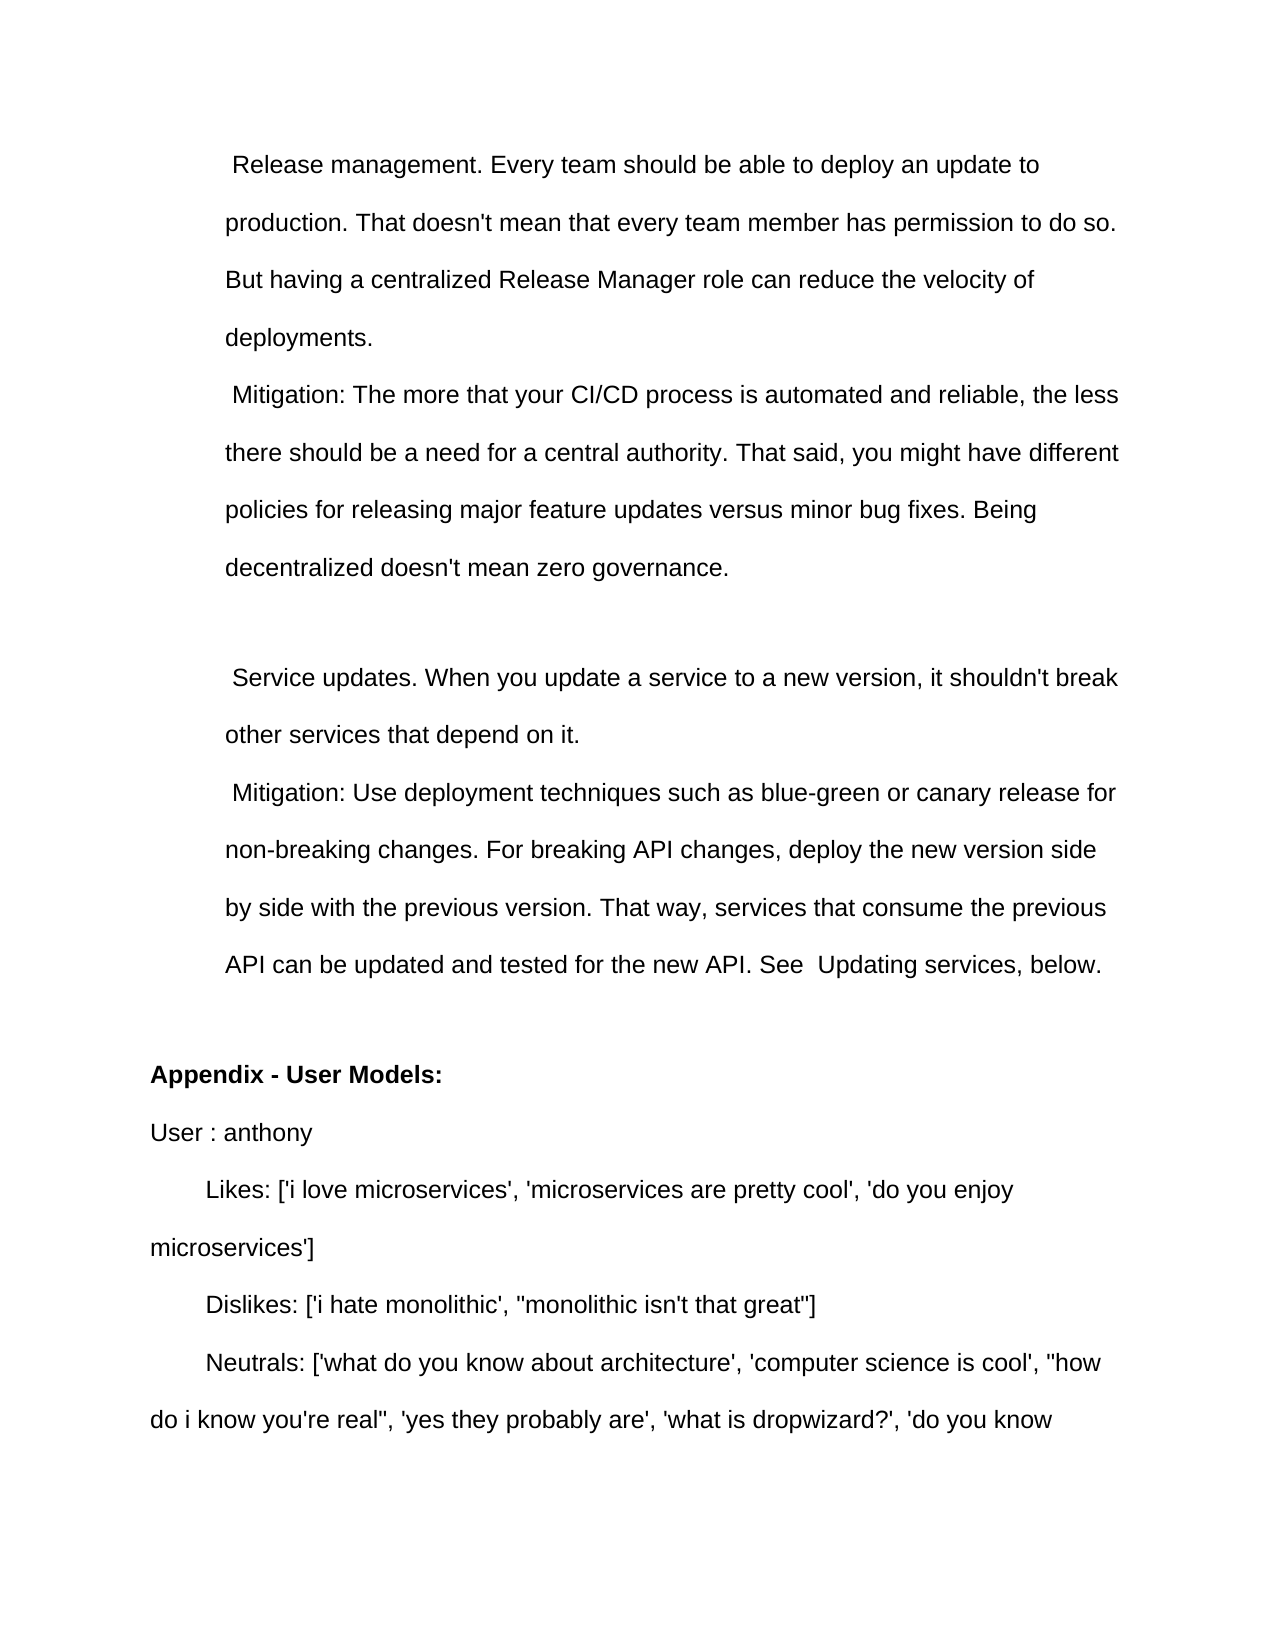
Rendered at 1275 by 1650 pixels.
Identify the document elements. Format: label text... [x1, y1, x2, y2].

text Mitigation: Use deployment techniques such as blue-green or canary release for non-breaking changes. For breaking API changes, deploy the new version side by side with the previous version. That way, services that consume the previous API can be updated and tested for the new API. See Updating services, below. [225, 778, 1125, 979]
text Service updates. When you update a service to a new version, it shouldn't break other services that depend on it. [225, 663, 1125, 749]
text Mitigation: The more that your CI/CD process is automated and reliable, the less there should be a need for a central authority. That said, you might have different policies for releasing major feature updates versus minor bug fixes. Being decentralized doesn't mean zero governance. [225, 380, 1125, 581]
text Dislikes: ['i hate monolithic', "monolithic isn't that great"] [150, 1290, 1125, 1319]
text Release management. Every team should be able to deploy an update to production. That doesn't mean that every team member has permission to do so. But having a centralized Release Manager role can reduce the velocity of deployments. [225, 150, 1125, 351]
text Appendix - User Models: [150, 1060, 1125, 1089]
text User : anthony [150, 1118, 1125, 1147]
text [150, 1348, 1125, 1434]
text Likes: ['i love microservices', 'microservices are pretty cool', 'do you enjoy microservices'] [150, 1175, 1125, 1262]
